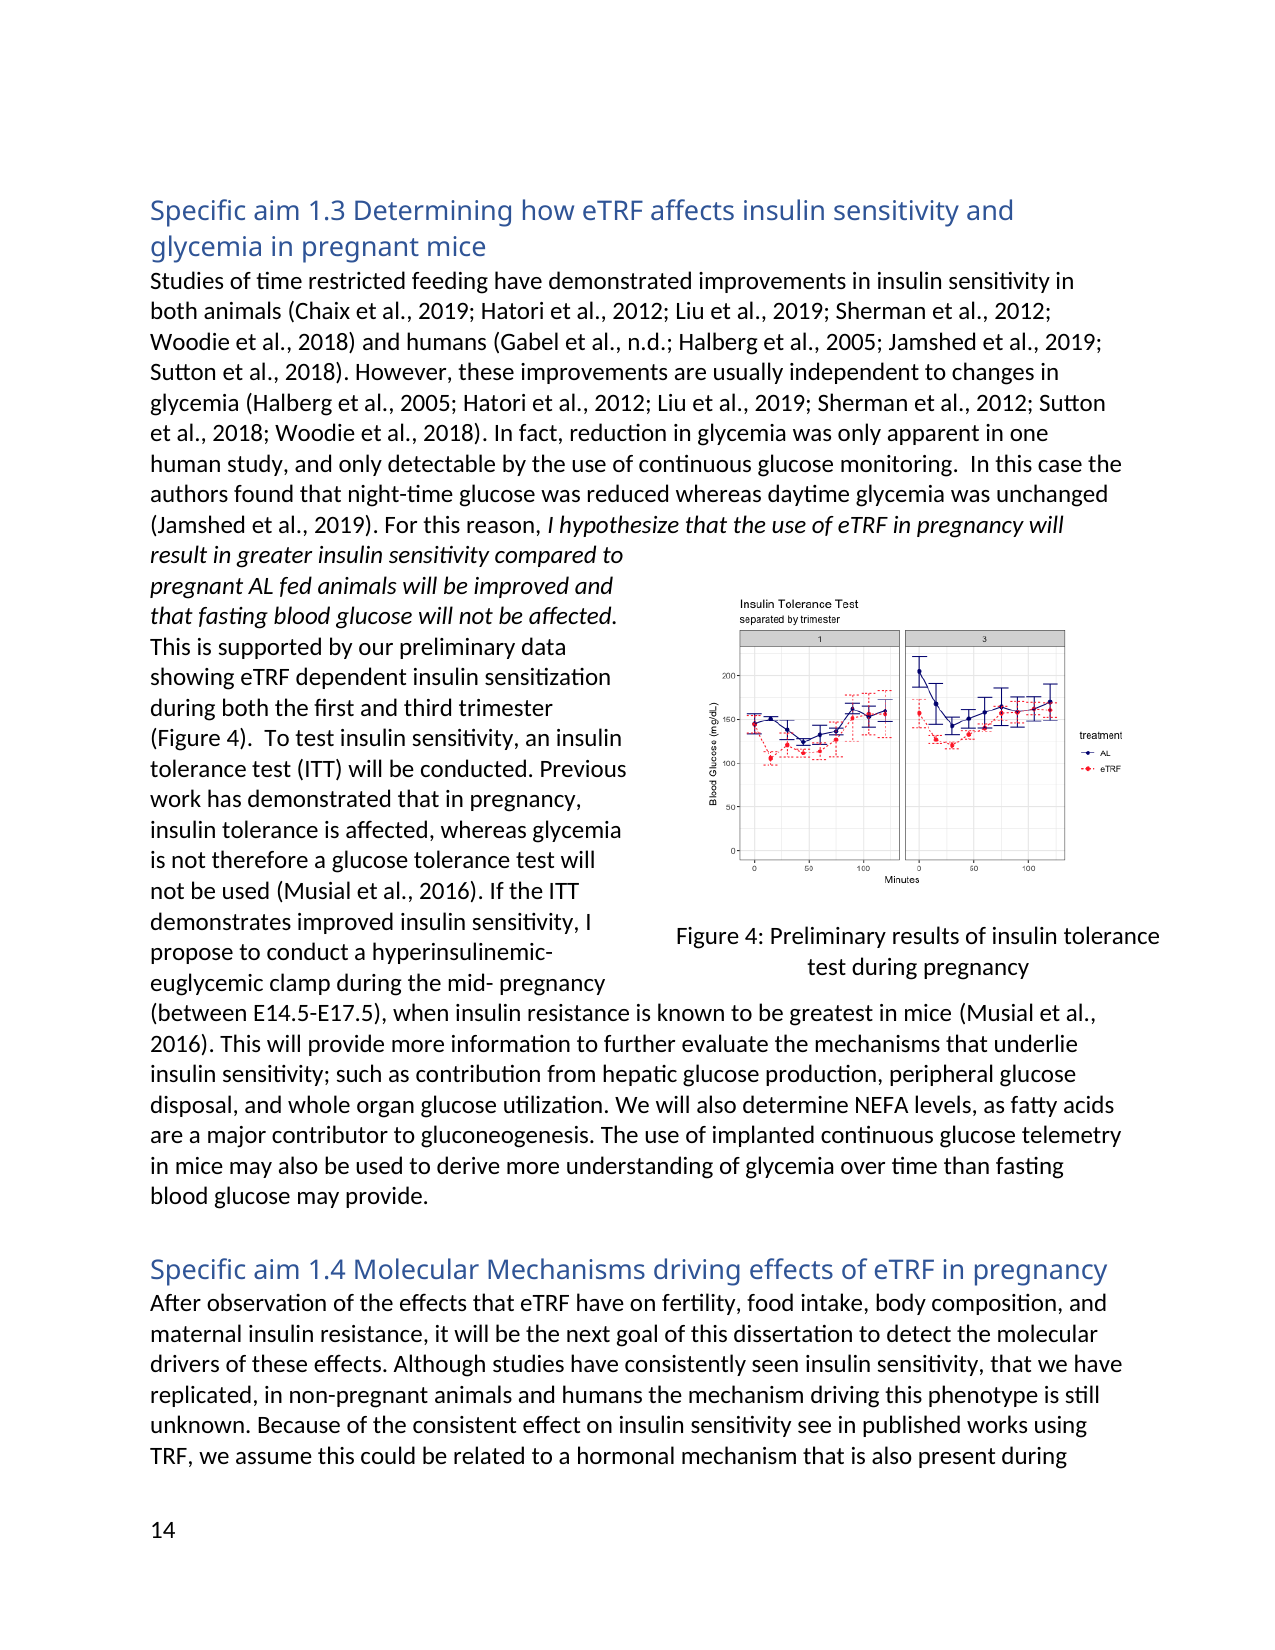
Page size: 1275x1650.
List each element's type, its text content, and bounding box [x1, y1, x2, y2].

subtitle Specific aim 1.3 Determining how eTRF affects insulin sensitivity and glycemia in pregnant mice [150, 191, 1125, 265]
picture [704, 594, 1132, 890]
subtitle Specific aim 1.4 Molecular Mechanisms driving effects of eTRF in pregnancy [150, 1251, 1125, 1288]
text Studies of time restricted feeding have demonstrated improvements in insulin sensitivity in both animals (Chaix et al., 2019; Hatori et al., 2012; Liu et al., 2019; Sherman et al., 2012; Woodie et al., 2018) and humans (Gabel et al., n.d.; Halberg et al., 2005; Jamshed et al., 2019; Sutton et al., 2018). However, these improvements are usually independent to changes in glycemia (Halberg et al., 2005; Hatori et al., 2012; Liu et al., 2019; Sherman et al., 2012; Sutton et al., 2018; Woodie et al., 2018). In fact, reduction in glycemia was only apparent in one human study, and only detectable by the use of continuous glucose monitoring. In this case the authors found that night-time glucose was reduced whereas daytime glycemia was unchanged (Jamshed et al., 2019). For this reason, I hypothesize that the use of eTRF in pregnancy will result in greater insulin sensitivity compared to pregnant AL fed animals will be improved and that fasting blood glucose will not be affected. This is supported by our preliminary data showing eTRF dependent insulin sensitization during both the first and third trimester (Figure 4). To test insulin sensitivity, an insulin tolerance test (ITT) will be conducted. Previous work has demonstrated that in pregnancy, insulin tolerance is affected, whereas glycemia is not therefore a glucose tolerance test will not be used (Musial et al., 2016). If the ITT demonstrates improved insulin sensitivity, I propose to conduct a hyperinsulinemic-euglycemic clamp during the mid- pregnancy (between E14.5-E17.5), when insulin resistance is known to be greatest in mice (Musial et al., 2016). This will provide more information to further evaluate the mechanisms that underlie insulin sensitivity; such as contribution from hepatic glucose production, peripheral glucose disposal, and whole organ glucose utilization. We will also determine NEFA levels, as fatty acids are a major contributor to gluconeogenesis. The use of implanted continuous glucose telemetry in mice may also be used to derive more understanding of glycemia over time than fasting blood glucose may provide. [150, 265, 1125, 1211]
